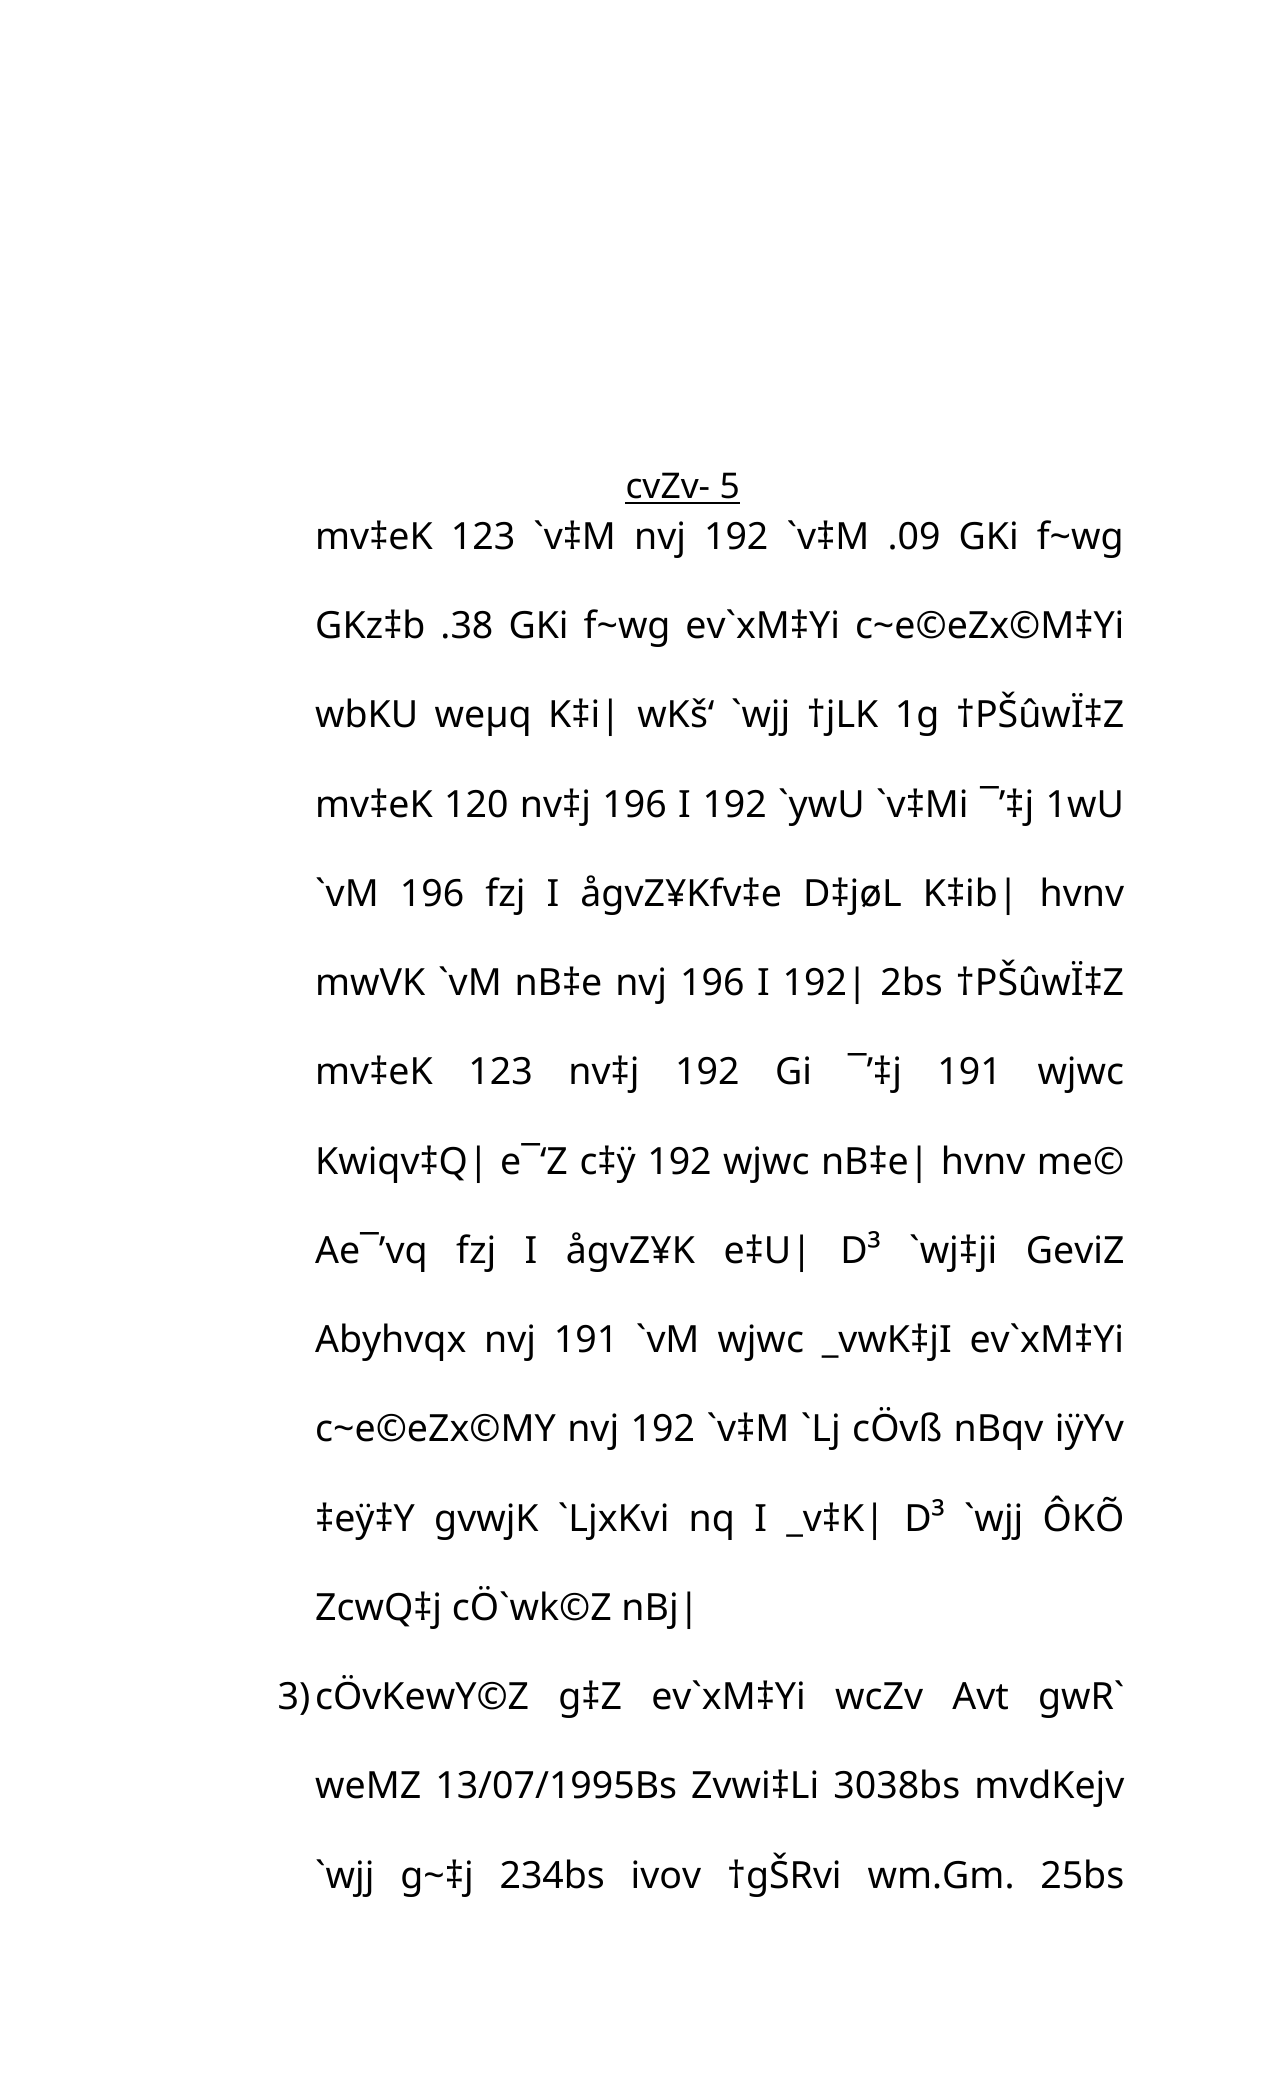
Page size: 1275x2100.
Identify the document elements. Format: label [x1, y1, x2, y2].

list [277, 509, 1125, 1631]
list [277, 1669, 1125, 1899]
